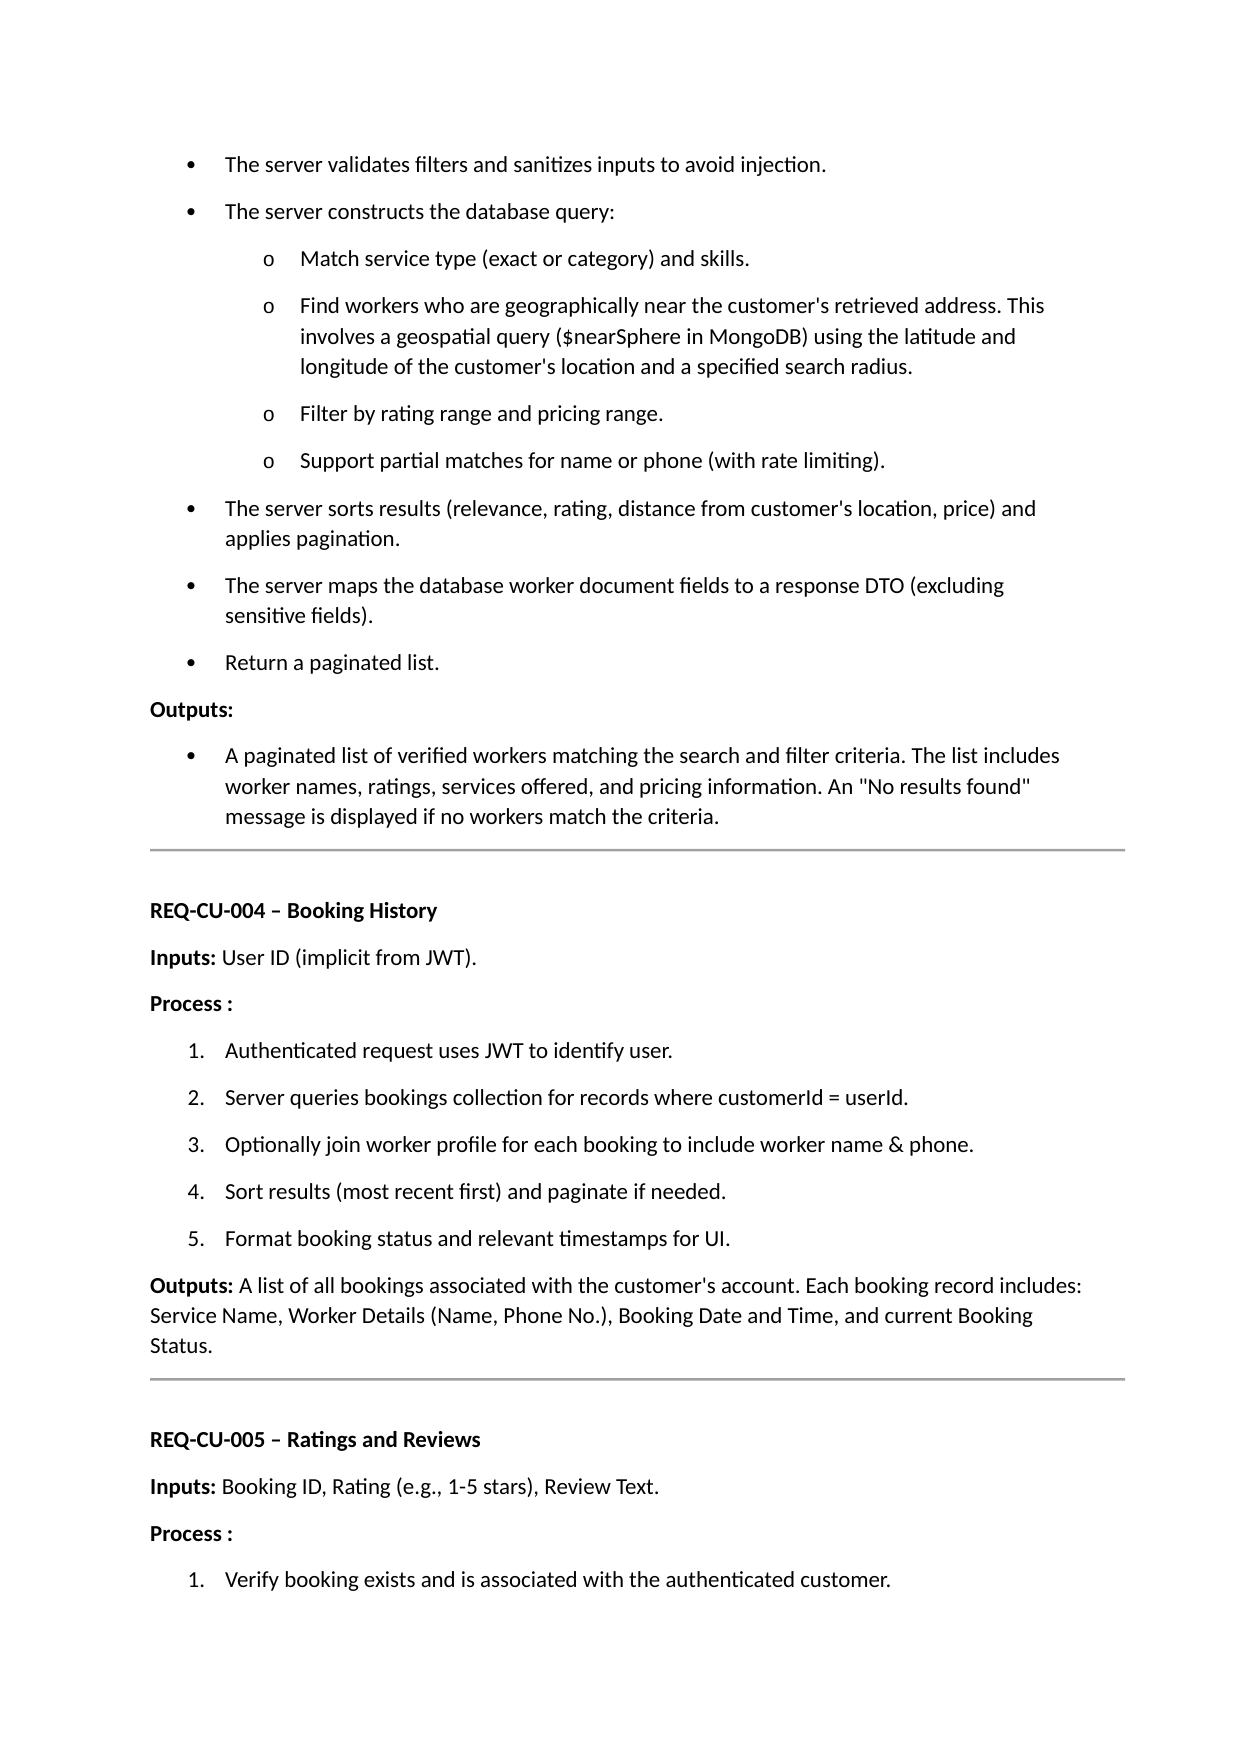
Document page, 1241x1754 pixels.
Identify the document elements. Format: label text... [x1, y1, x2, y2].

text Inputs: User ID (implicit from JWT). [150, 943, 1090, 971]
list Sort results (most recent first) and paginate if needed. [187, 1177, 1090, 1205]
list Authenticated request uses JWT to identify user. [187, 1036, 1090, 1064]
list Find workers who are geographically near the customer's retrieved address. This involves a geospatial query ($nearSphere in MongoDB) using the latitude and longitude of the customer's location and a specified search radius. [262, 291, 1090, 380]
text REQ-CU-005 – Ratings and Reviews [150, 1425, 1090, 1453]
list Return a paginated list. [187, 648, 1090, 676]
text REQ-CU-004 – Booking History [150, 896, 1090, 924]
list Server queries bookings collection for records where customerId = userId. [187, 1083, 1090, 1111]
list Filter by rating range and pricing range. [262, 399, 1090, 427]
list The server maps the database worker document fields to a response DTO (excluding sensitive fields). [187, 571, 1090, 629]
list Optionally join worker profile for each booking to include worker name & phone. [187, 1130, 1090, 1158]
list Support partial matches for name or phone (with rate limiting). [262, 446, 1090, 475]
list A paginated list of verified workers matching the search and filter criteria. The list includes worker names, ratings, services offered, and pricing information. An "No results found" message is displayed if no workers match the criteria. [187, 742, 1090, 830]
list Format booking status and relevant timestamps for UI. [187, 1224, 1090, 1252]
list Verify booking exists and is associated with the authenticated customer. [187, 1566, 1090, 1594]
list The server sorts results (relevance, rating, distance from customer's location, price) and applies pagination. [187, 494, 1090, 552]
text Outputs: [150, 695, 1090, 723]
text Outputs: A list of all bookings associated with the customer's account. Each booking record includes: Service Name, Worker Details (Name, Phone No.), Booking Date and Time, and current Booking Status. [150, 1271, 1090, 1359]
list The server validates filters and sanitizes inputs to avoid injection. [187, 150, 1090, 178]
list Match service type (exact or category) and skills. [262, 244, 1090, 272]
text Process : [150, 1519, 1090, 1547]
text Process : [150, 989, 1090, 1018]
text Inputs: Booking ID, Rating (e.g., 1-5 stars), Review Text. [150, 1472, 1090, 1500]
list The server constructs the database query: [187, 197, 1090, 225]
